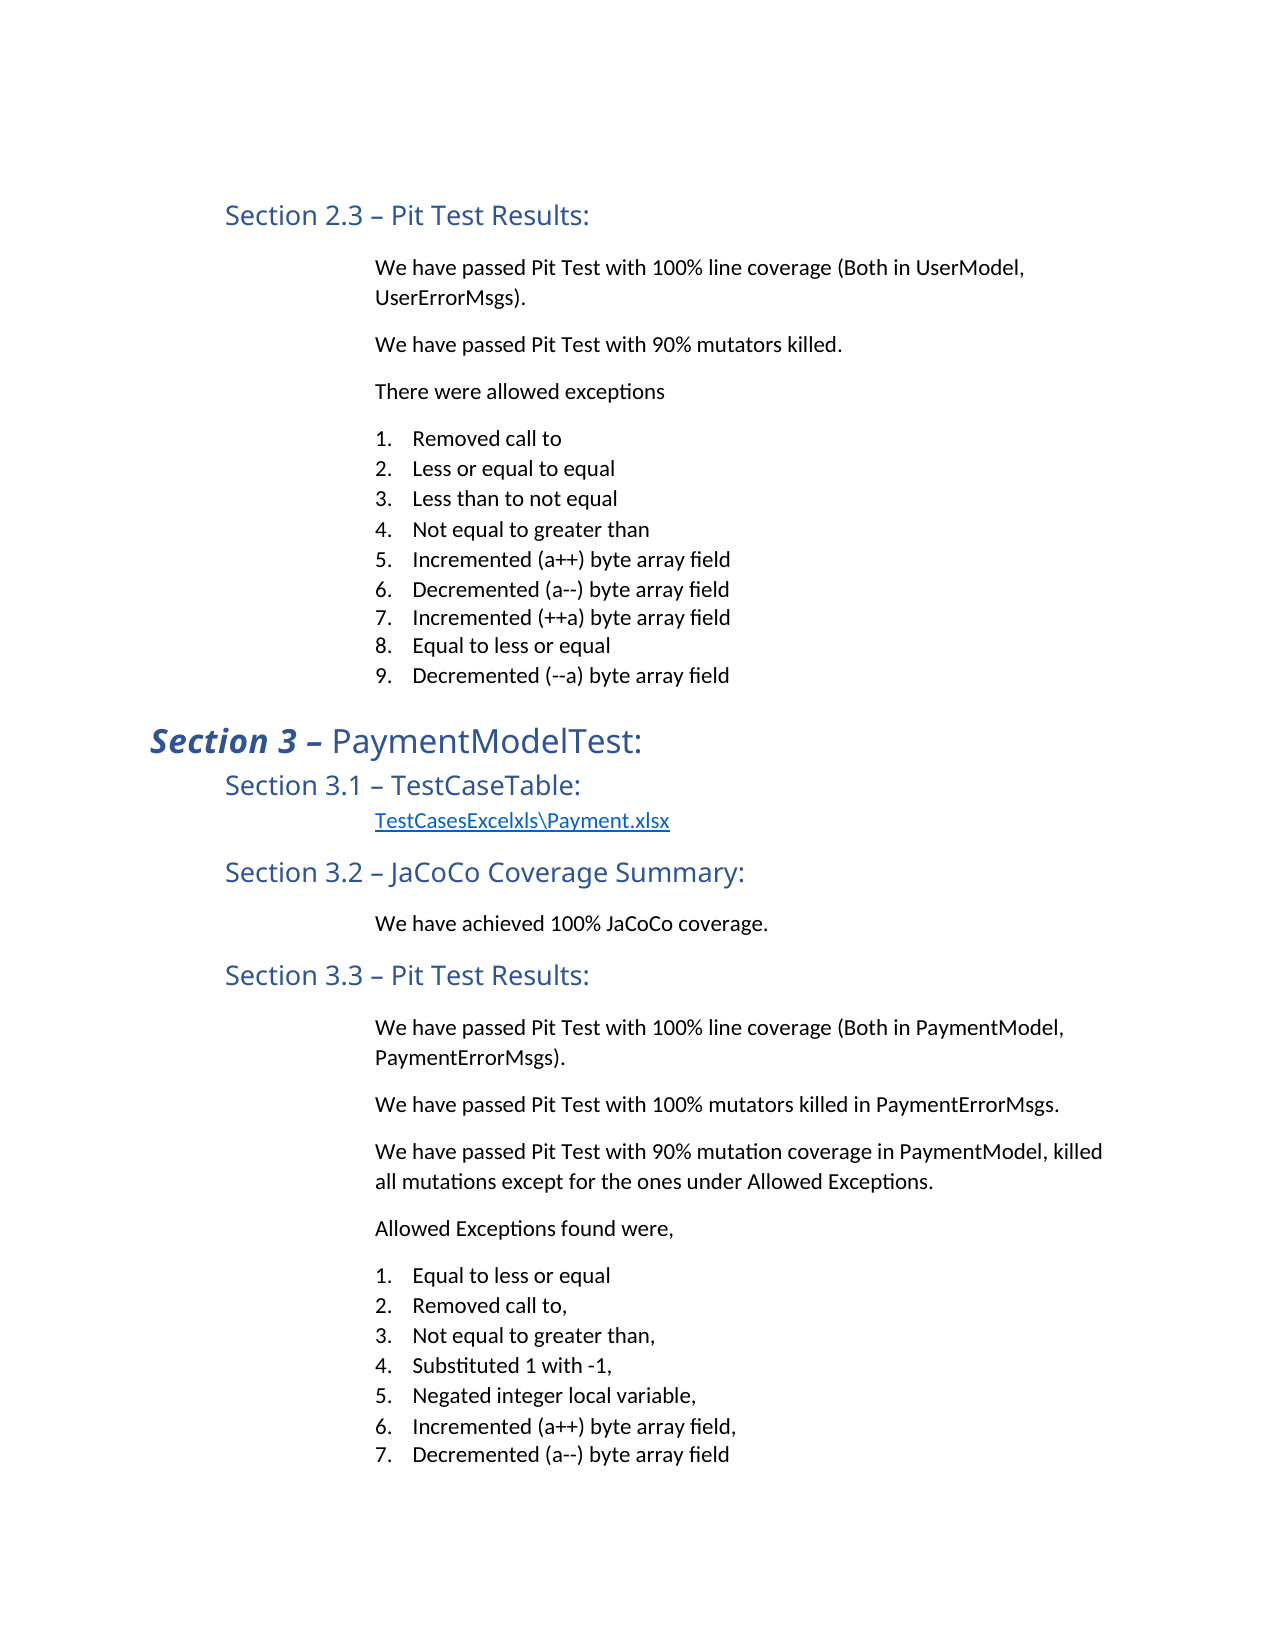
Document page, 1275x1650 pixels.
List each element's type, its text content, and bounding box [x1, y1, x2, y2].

text Section 3.3 – Pit Test Results: [225, 956, 1125, 993]
list Substituted 1 with -1, [375, 1351, 1125, 1379]
text TestCasesExcelxls\Payment.xlsx [300, 806, 1125, 834]
text We have passed Pit Test with 90% mutation coverage in PaymentModel, killed all mutations except for the ones under Allowed Exceptions. [375, 1137, 1125, 1195]
list Less than to not equal [375, 484, 1125, 513]
list Decremented (a--) byte array field [375, 1440, 1125, 1468]
list Equal to less or equal [375, 631, 1125, 659]
text We have passed Pit Test with 90% mutators killed. [375, 330, 1125, 358]
list Decremented (--a) byte array field [375, 661, 1125, 689]
text We have passed Pit Test with 100% line coverage (Both in PaymentModel, PaymentErrorMsgs). [375, 1013, 1125, 1071]
subtitle Section 3.1 – TestCaseTable: [225, 766, 1125, 803]
list Removed call to [375, 424, 1125, 452]
list Negated integer local variable, [375, 1382, 1125, 1410]
list Decremented (a--) byte array field [375, 575, 1125, 603]
list Incremented (++a) byte array field [375, 603, 1125, 631]
list Incremented (a++) byte array field [375, 545, 1125, 573]
subtitle Section 3 – PaymentModelTest: [150, 717, 1125, 763]
list Removed call to, [375, 1291, 1125, 1319]
list Incremented (a++) byte array field, [375, 1412, 1125, 1440]
list Not equal to greater than, [375, 1321, 1125, 1349]
text We have passed Pit Test with 100% mutators killed in PaymentErrorMsgs. [375, 1090, 1125, 1118]
text Section 2.3 – Pit Test Results: [225, 197, 1125, 234]
list Less or equal to equal [375, 454, 1125, 482]
text We have passed Pit Test with 100% line coverage (Both in UserModel, UserErrorMsgs). [375, 253, 1125, 312]
list Equal to less or equal [375, 1261, 1125, 1289]
text Section 3.2 – JaCoCo Coverage Summary: [225, 853, 1125, 890]
text We have achieved 100% JaCoCo coverage. [375, 909, 1125, 938]
text Allowed Exceptions found were, [375, 1214, 1125, 1242]
text There were allowed exceptions [375, 377, 1125, 405]
list Not equal to greater than [375, 515, 1125, 543]
